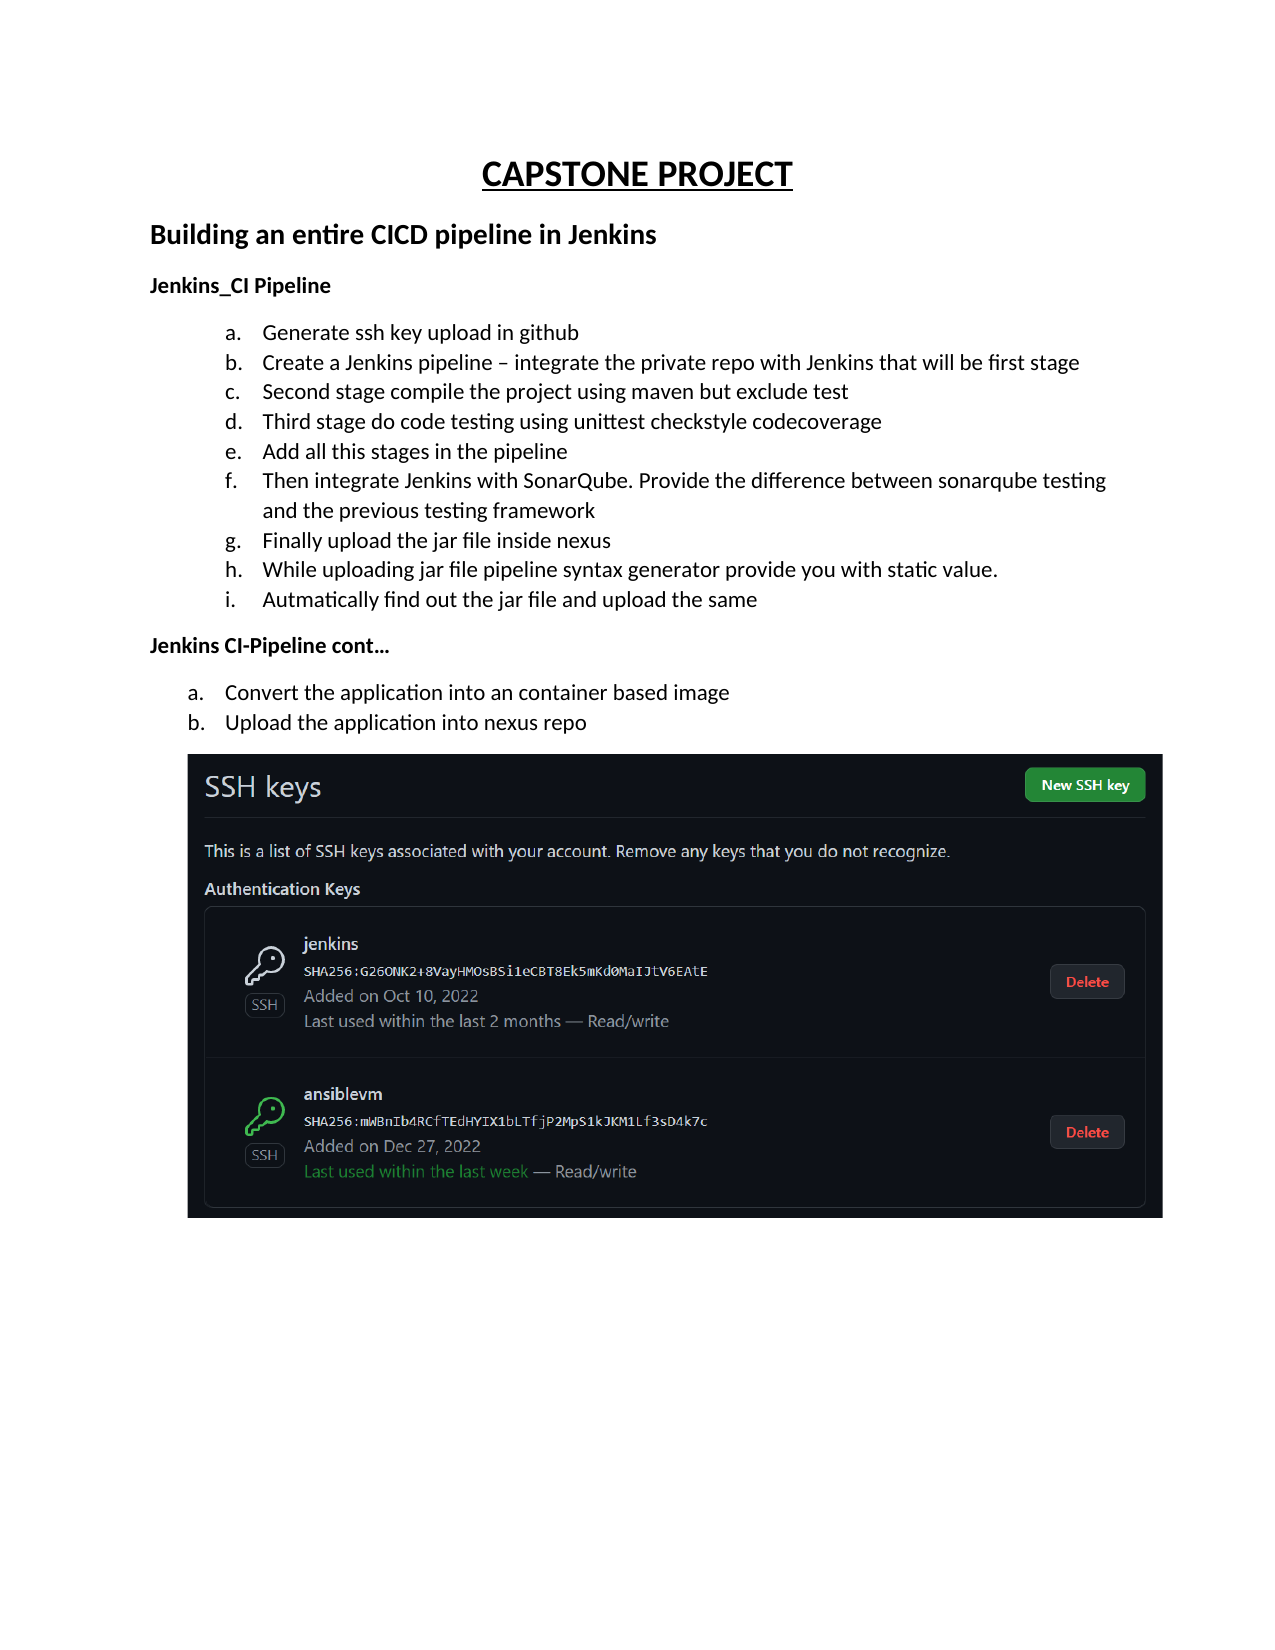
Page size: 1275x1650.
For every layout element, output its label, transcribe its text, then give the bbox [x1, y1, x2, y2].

text Jenkins_CI Pipeline [150, 271, 1125, 299]
list Finally upload the jar file inside nexus [225, 526, 1125, 554]
list Convert the application into an container based image [187, 678, 1125, 707]
list Add all this stages in the pipeline [225, 437, 1125, 465]
list Generate ssh key upload in github [225, 318, 1125, 346]
text Jenkins CI-Pipeline cont… [150, 632, 1125, 660]
text Building an entire CICD pipeline in Jenkins [150, 216, 1125, 252]
list Create a Jenkins pipeline – integrate the private repo with Jenkins that will be first stage [225, 348, 1125, 376]
text CAPSTONE PROJECT [150, 150, 1125, 196]
list Upload the application into nexus repo [187, 708, 1125, 736]
list Then integrate Jenkins with SonarQube. Provide the difference between sonarqube testing and the previous testing framework [225, 467, 1125, 524]
list Third stage do code testing using unittest checkstyle codecoverage [225, 407, 1125, 435]
list While uploading jar file pipeline syntax generator provide you with static value. [225, 556, 1125, 584]
picture [187, 754, 1163, 1218]
list Autmatically find out the jar file and upload the same [225, 585, 1125, 613]
list Second stage compile the project using maven but exclude test [225, 377, 1125, 406]
